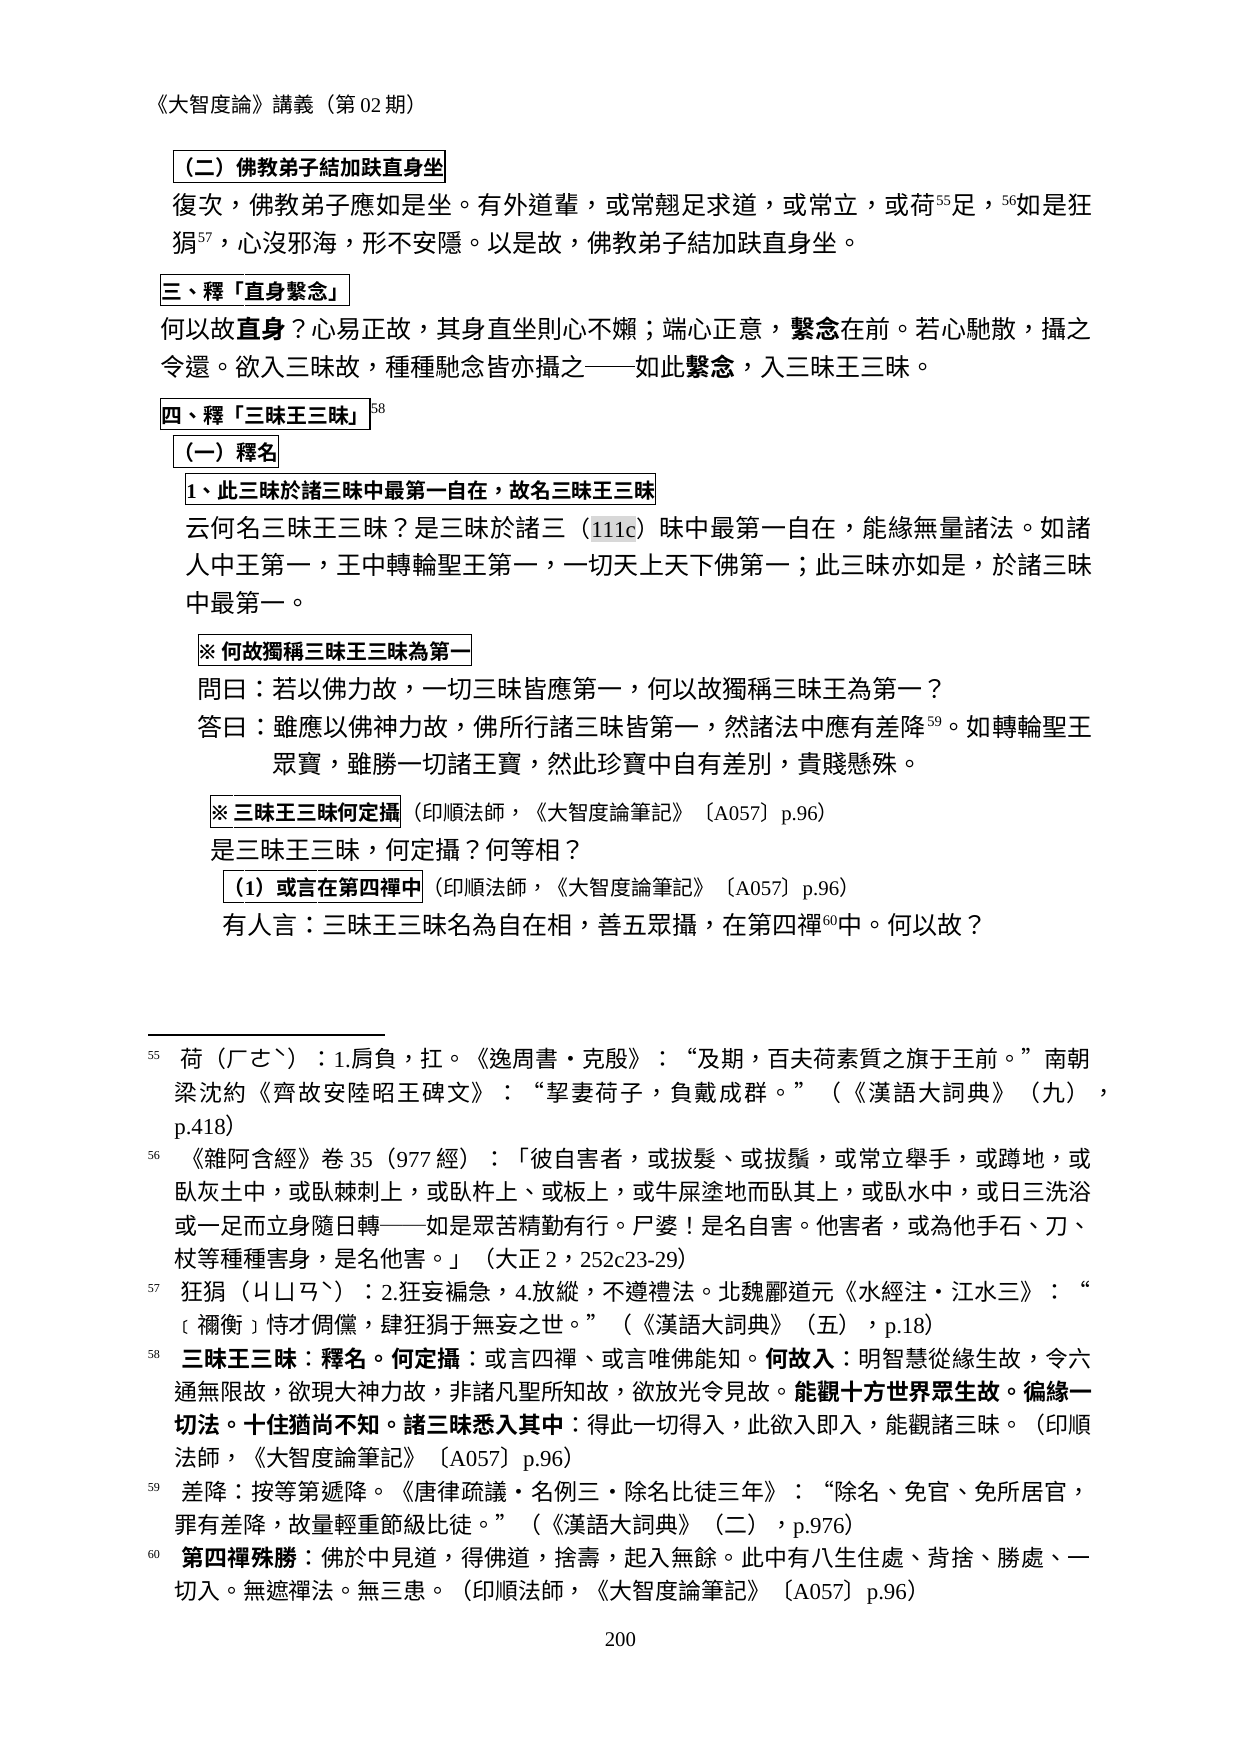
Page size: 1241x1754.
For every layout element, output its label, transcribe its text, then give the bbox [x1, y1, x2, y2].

text ※ 何故獨稱三昧王三昧為第一 [198, 631, 1092, 669]
text 是三昧王三昧，何定攝？何等相？ [210, 830, 1092, 868]
text 有人言：三昧王三昧名為自在相，善五眾攝，在第四禪中。何以故？ [223, 905, 1092, 943]
text 1、此三昧於諸三昧中最第一自在，故名三昧王三昧 [185, 470, 1092, 508]
text 問曰：若以佛力故，一切三昧皆應第一，何以故獨稱三昧王為第一？ [198, 669, 1092, 706]
text 何以故直身？心易正故，其身直坐則心不嬾；端心正意，繫念在前。若心馳散，攝之令還。欲入三昧故，種種馳念皆亦攝之──如此繫念，入三昧王三昧。 [160, 309, 1092, 384]
text 云何名三昧王三昧？是三昧於諸三（）昧中最第一自在，能緣無量諸法。如諸人中王第一，王中轉輪聖王第一，一切天上天下佛第一；此三昧亦如是，於諸三昧中最第一。 [185, 508, 1092, 620]
text （一）釋名 [173, 433, 1092, 470]
text ※ 三昧王三昧何定攝（印順法師，《大智度論筆記》〔A057〕p.96） [210, 793, 1092, 830]
text 答曰：雖應以佛神力故，佛所行諸三昧皆第一，然諸法中應有差降。如轉輪聖王眾寶，雖勝一切諸王寶，然此珍寶中自有差別，貴賤懸殊。 [198, 706, 1092, 781]
text 復次，佛教弟子應如是坐。有外道輩，或常翹足求道，或常立，或荷足，如是狂狷，心沒邪海，形不安隱。以是故，佛教弟子結加趺直身坐。 [173, 185, 1092, 260]
text （1）或言在第四禪中（印順法師，《大智度論筆記》〔A057〕p.96） [223, 868, 1092, 905]
text （二）佛教弟子結加趺直身坐 [173, 148, 1092, 185]
text 四、釋「三昧王三昧」 [160, 395, 1092, 433]
text 三、釋「直身繫念」 [160, 271, 1092, 309]
